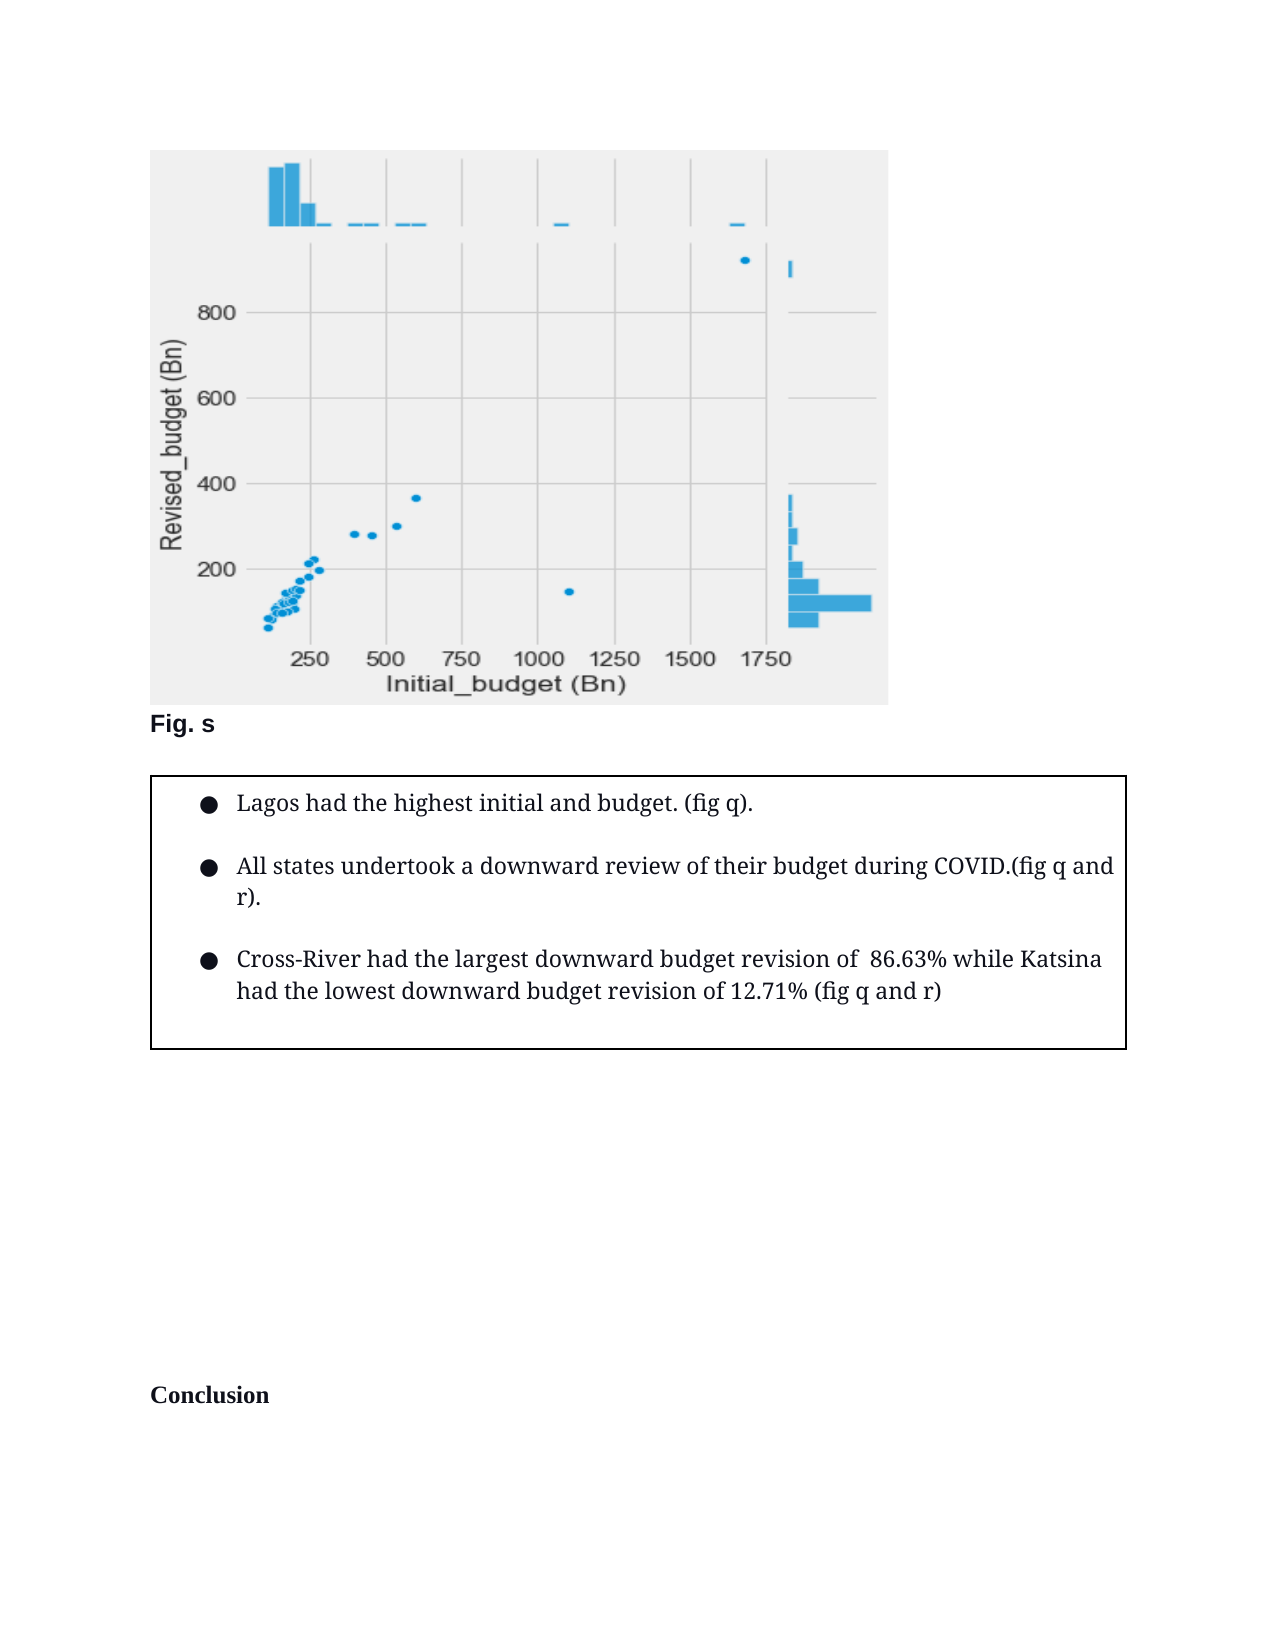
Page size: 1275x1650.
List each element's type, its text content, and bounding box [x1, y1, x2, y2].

text Fig. s [150, 708, 1125, 737]
text Conclusion [150, 1380, 1125, 1408]
picture [150, 150, 889, 705]
table_header Lagos had the highest initial and budget. (fig q). All states undertook a downward review of their budget during COVID.(fig q and r). Cross-River had the largest downward budget revision of 86.63% while Katsina had the lowest downward budget revision of 12.71% (fig q and r) [152, 777, 1125, 1047]
